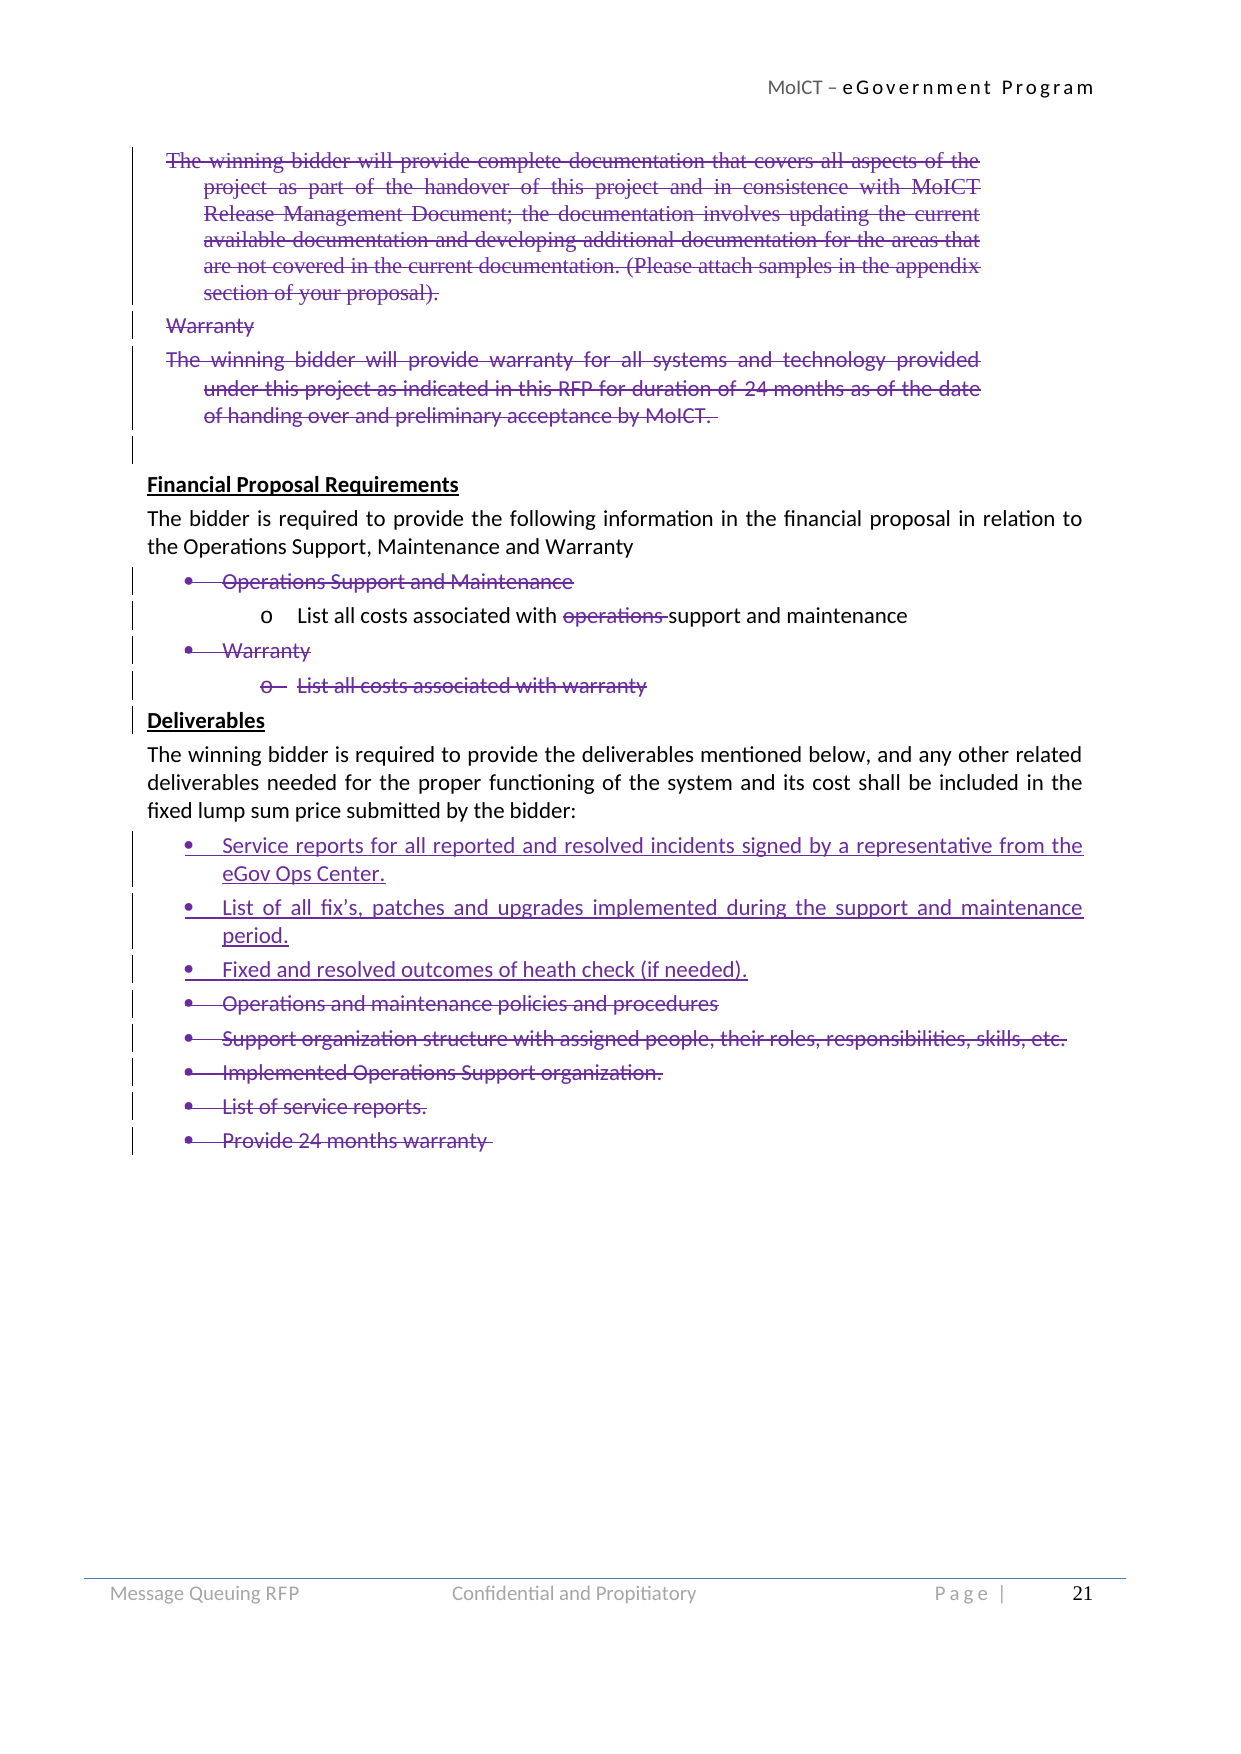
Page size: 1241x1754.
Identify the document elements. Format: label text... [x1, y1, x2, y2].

text The winning bidder is required to provide the deliverables mentioned below, and any other related deliverables needed for the proper functioning of the system and its cost shall be included in the fixed lump sum price submitted by the bidder: [147, 753, 1084, 837]
text Deliverables [147, 719, 1084, 747]
text The bidder is required to provide the following information in the financial proposal in relation to the Operations Support, Maintenance and Warranty [147, 517, 1084, 573]
text Financial Proposal Requirements [147, 483, 1084, 511]
list List all costs associated with support and maintenance [259, 613, 1084, 643]
